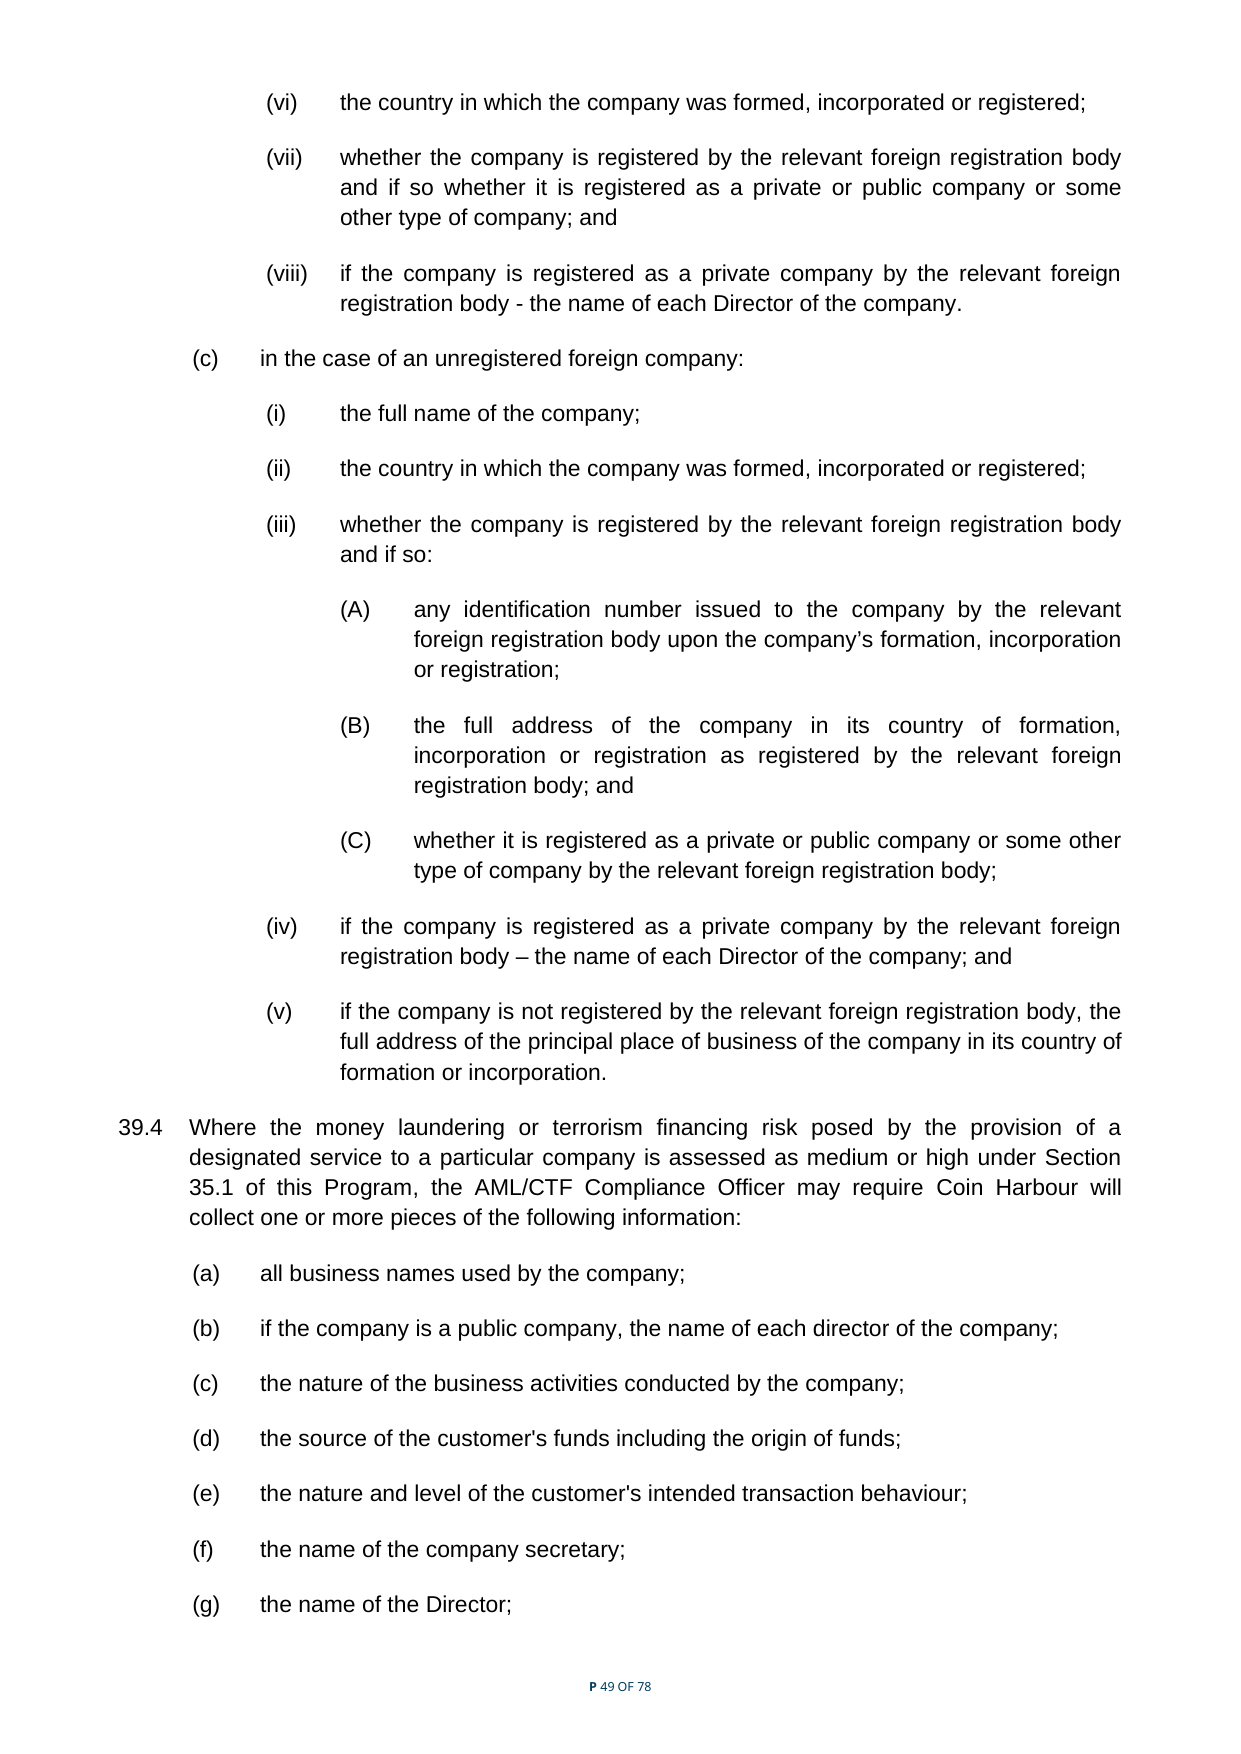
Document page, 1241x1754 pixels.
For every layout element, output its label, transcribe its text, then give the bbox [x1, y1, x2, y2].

list the name of the Director; [192, 1591, 1122, 1617]
list the nature and level of the customer's intended transaction behaviour; [192, 1480, 1122, 1507]
list all business names used by the company; [192, 1259, 1122, 1286]
list the name of the company secretary; [192, 1536, 1122, 1562]
list if the company is registered as a private company by the relevant foreign registration body - the name of each Director of the company. [266, 259, 1122, 316]
list the source of the customer's funds including the origin of funds; [192, 1425, 1122, 1451]
list the nature of the business activities conducted by the company; [192, 1370, 1122, 1396]
list if the company is a public company, the name of each director of the company; [192, 1315, 1122, 1341]
list the full address of the company in its country of formation, incorporation or registration as registered by the relevant foreign registration body; and [340, 712, 1122, 798]
list whether the company is registered by the relevant foreign registration body and if so: [266, 511, 1122, 567]
list the country in which the company was formed, incorporated or registered; [266, 89, 1122, 115]
list Where the money laundering or terrorism financing risk posed by the provision of a designated service to a particular company is assessed as medium or high under Section 35.1 of this Program, the AML/CTF Compliance Officer may require Coin Harbour will collect one or more pieces of the following information: [118, 1114, 1122, 1231]
list in the case of an unregistered foreign company: [192, 345, 1122, 371]
list if the company is registered as a private company by the relevant foreign registration body – the name of each Director of the company; and [266, 913, 1122, 969]
list the country in which the company was formed, incorporated or registered; [266, 455, 1122, 482]
list if the company is not registered by the relevant foreign registration body, the full address of the principal place of business of the company in its country of formation or incorporation. [266, 998, 1122, 1085]
list whether the company is registered by the relevant foreign registration body and if so whether it is registered as a private or public company or some other type of company; and [266, 144, 1122, 231]
list the full name of the company; [266, 400, 1122, 426]
list whether it is registered as a private or public company or some other type of company by the relevant foreign registration body; [340, 827, 1122, 884]
list any identification number issued to the company by the relevant foreign registration body upon the company’s formation, incorporation or registration; [340, 596, 1122, 683]
